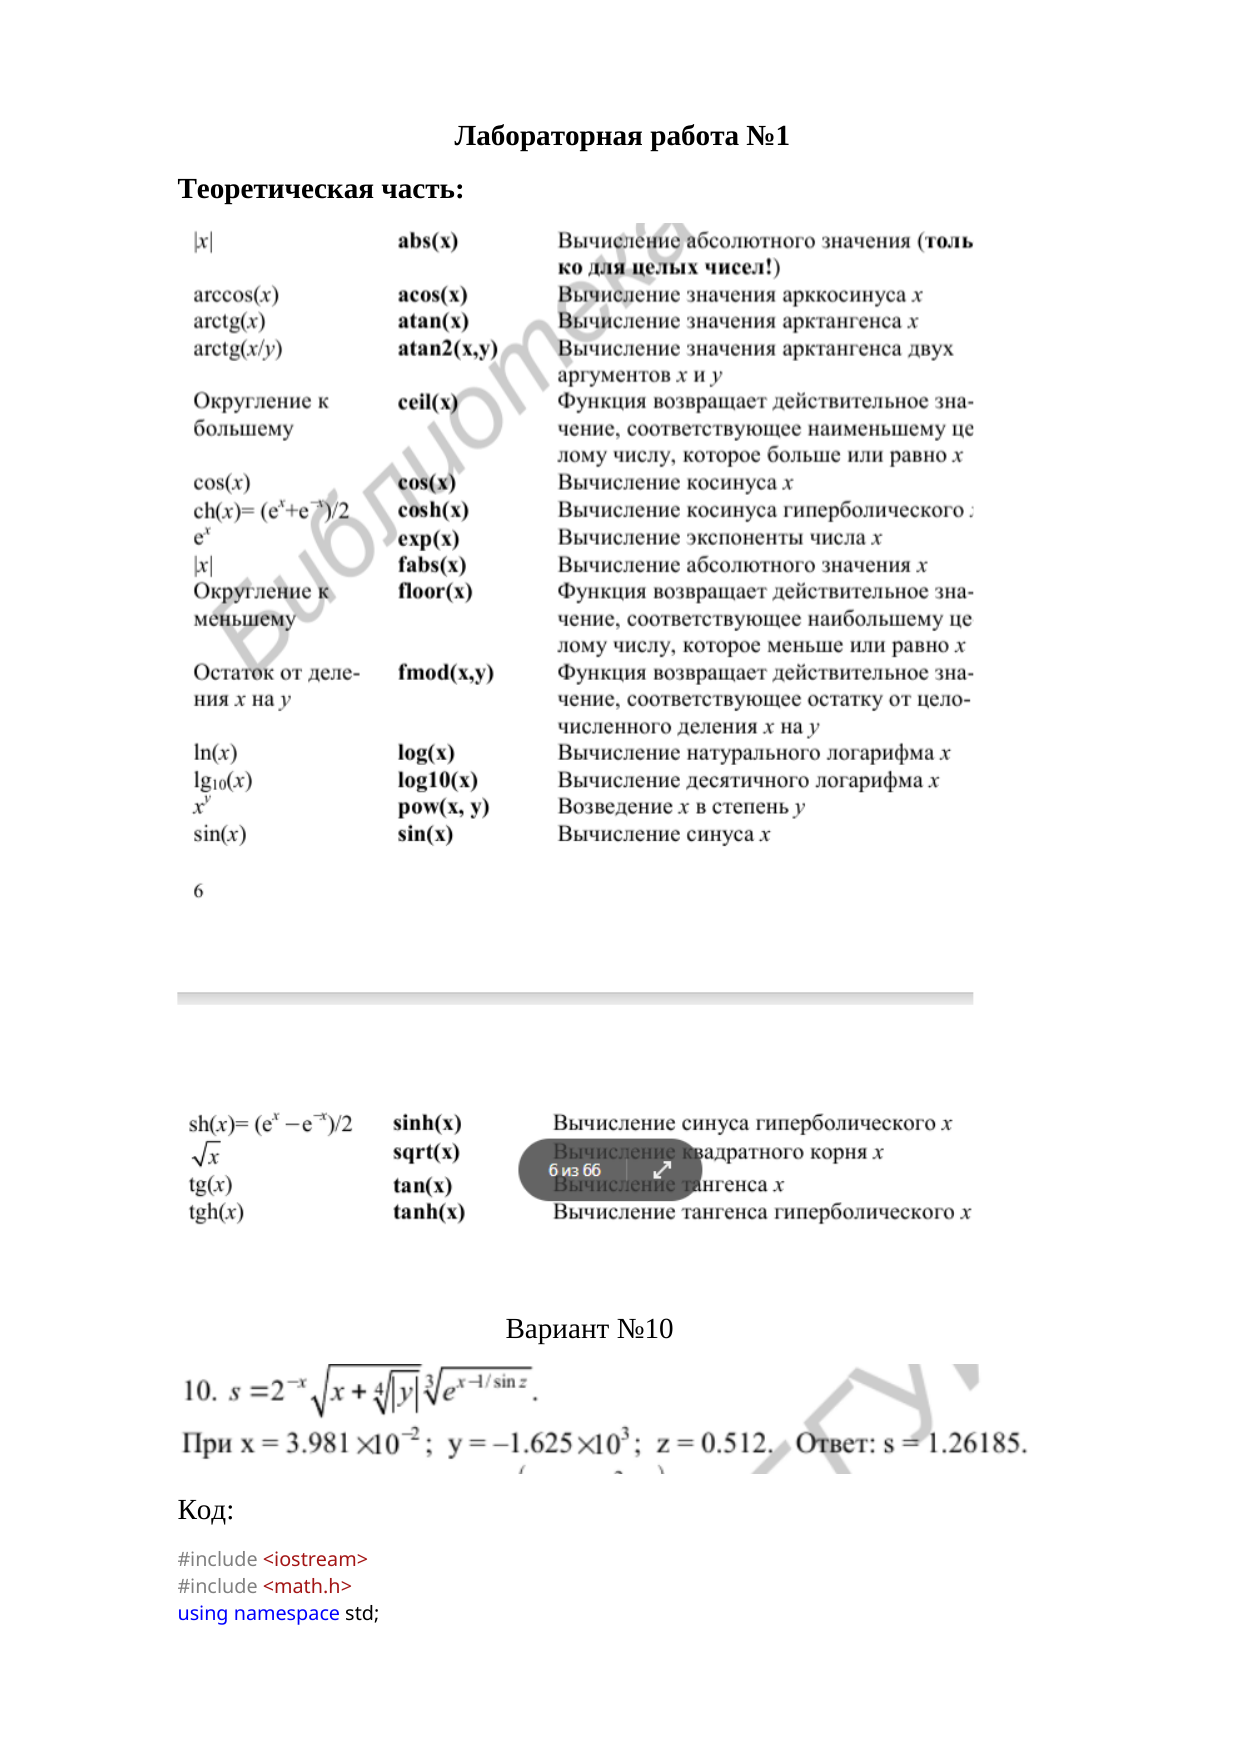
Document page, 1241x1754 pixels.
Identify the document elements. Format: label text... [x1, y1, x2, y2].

text #include <iostream> [177, 1545, 1152, 1572]
text Теоретическая часть: [177, 171, 1152, 204]
text Код: [177, 1492, 1152, 1526]
picture [177, 223, 974, 1240]
text Вариант №10 [177, 1312, 1152, 1345]
text Лабораторная работа №1 [177, 118, 1152, 152]
text using namespace std; [177, 1599, 1152, 1626]
text #include <math.h> [177, 1572, 1152, 1599]
picture [177, 1364, 1094, 1474]
